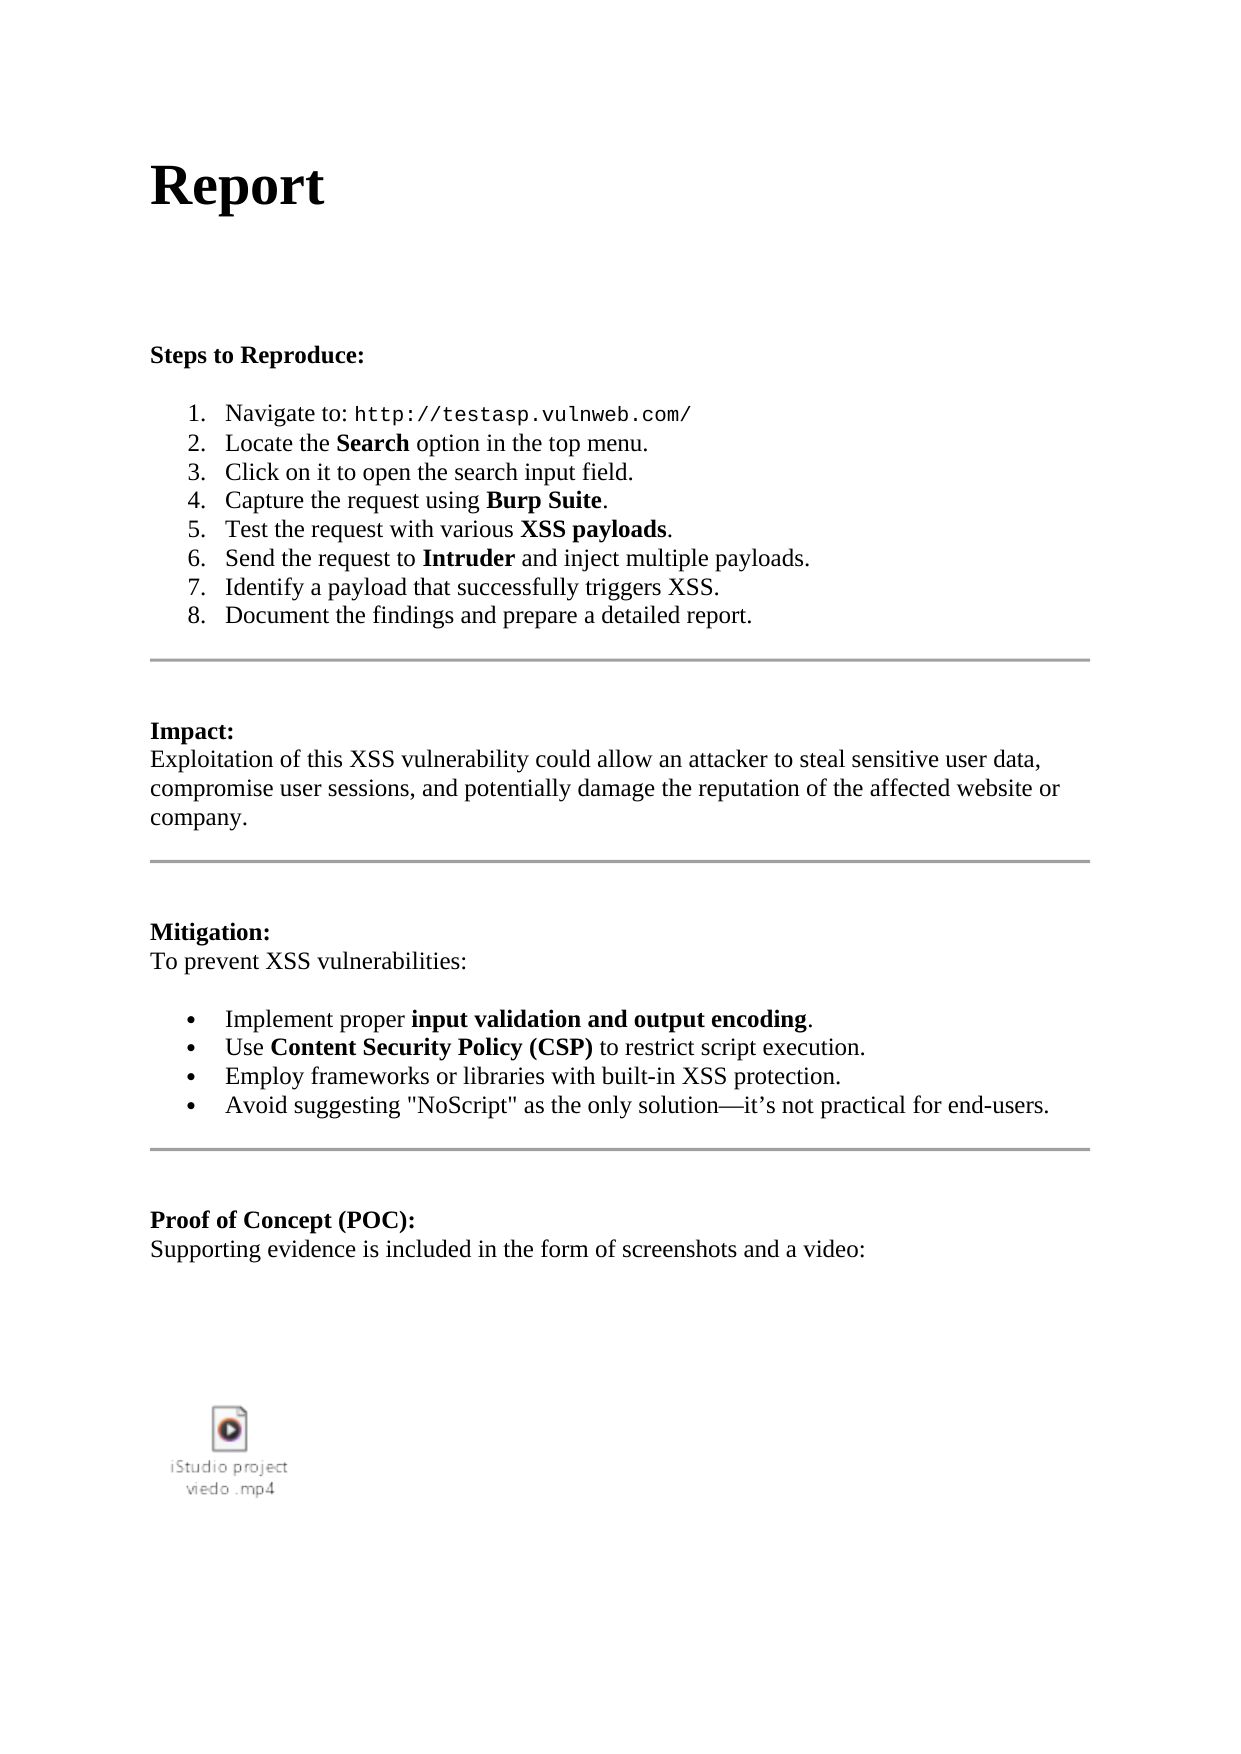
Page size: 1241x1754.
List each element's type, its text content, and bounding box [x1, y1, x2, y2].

list Locate the Search option in the top menu. [187, 428, 1090, 457]
list Capture the request using Burp Suite. [187, 486, 1090, 514]
list Test the request with various XSS payloads. [187, 514, 1090, 543]
list Navigate to: http://testasp.vulnweb.com/ [187, 398, 1090, 428]
list Implement proper input validation and output encoding. [187, 1004, 1090, 1032]
text Impact: Exploitation of this XSS vulnerability could allow an attacker to steal sensitive user data, compromise user sessions, and potentially damage the reputation of the affected website or company. [150, 716, 1090, 831]
list Avoid suggesting "NoScript" as the only solution—it’s not practical for end-users. [187, 1090, 1090, 1119]
list Identify a payload that successfully triggers XSS. [187, 572, 1090, 601]
list Document the findings and prepare a detailed report. [187, 601, 1090, 629]
text Steps to Reproduce: [150, 341, 1090, 369]
list Use Content Security Policy (CSP) to restrict script execution. [187, 1032, 1090, 1061]
text Proof of Concept (POC): Supporting evidence is included in the form of screenshots and a video: [150, 1205, 1090, 1263]
list Click on it to open the search input field. [187, 457, 1090, 486]
text Report [150, 150, 1090, 217]
list Employ frameworks or libraries with built-in XSS protection. [187, 1061, 1090, 1090]
text Mitigation: To prevent XSS vulnerabilities: [150, 917, 1090, 974]
list Send the request to Intruder and inject multiple payloads. [187, 543, 1090, 572]
